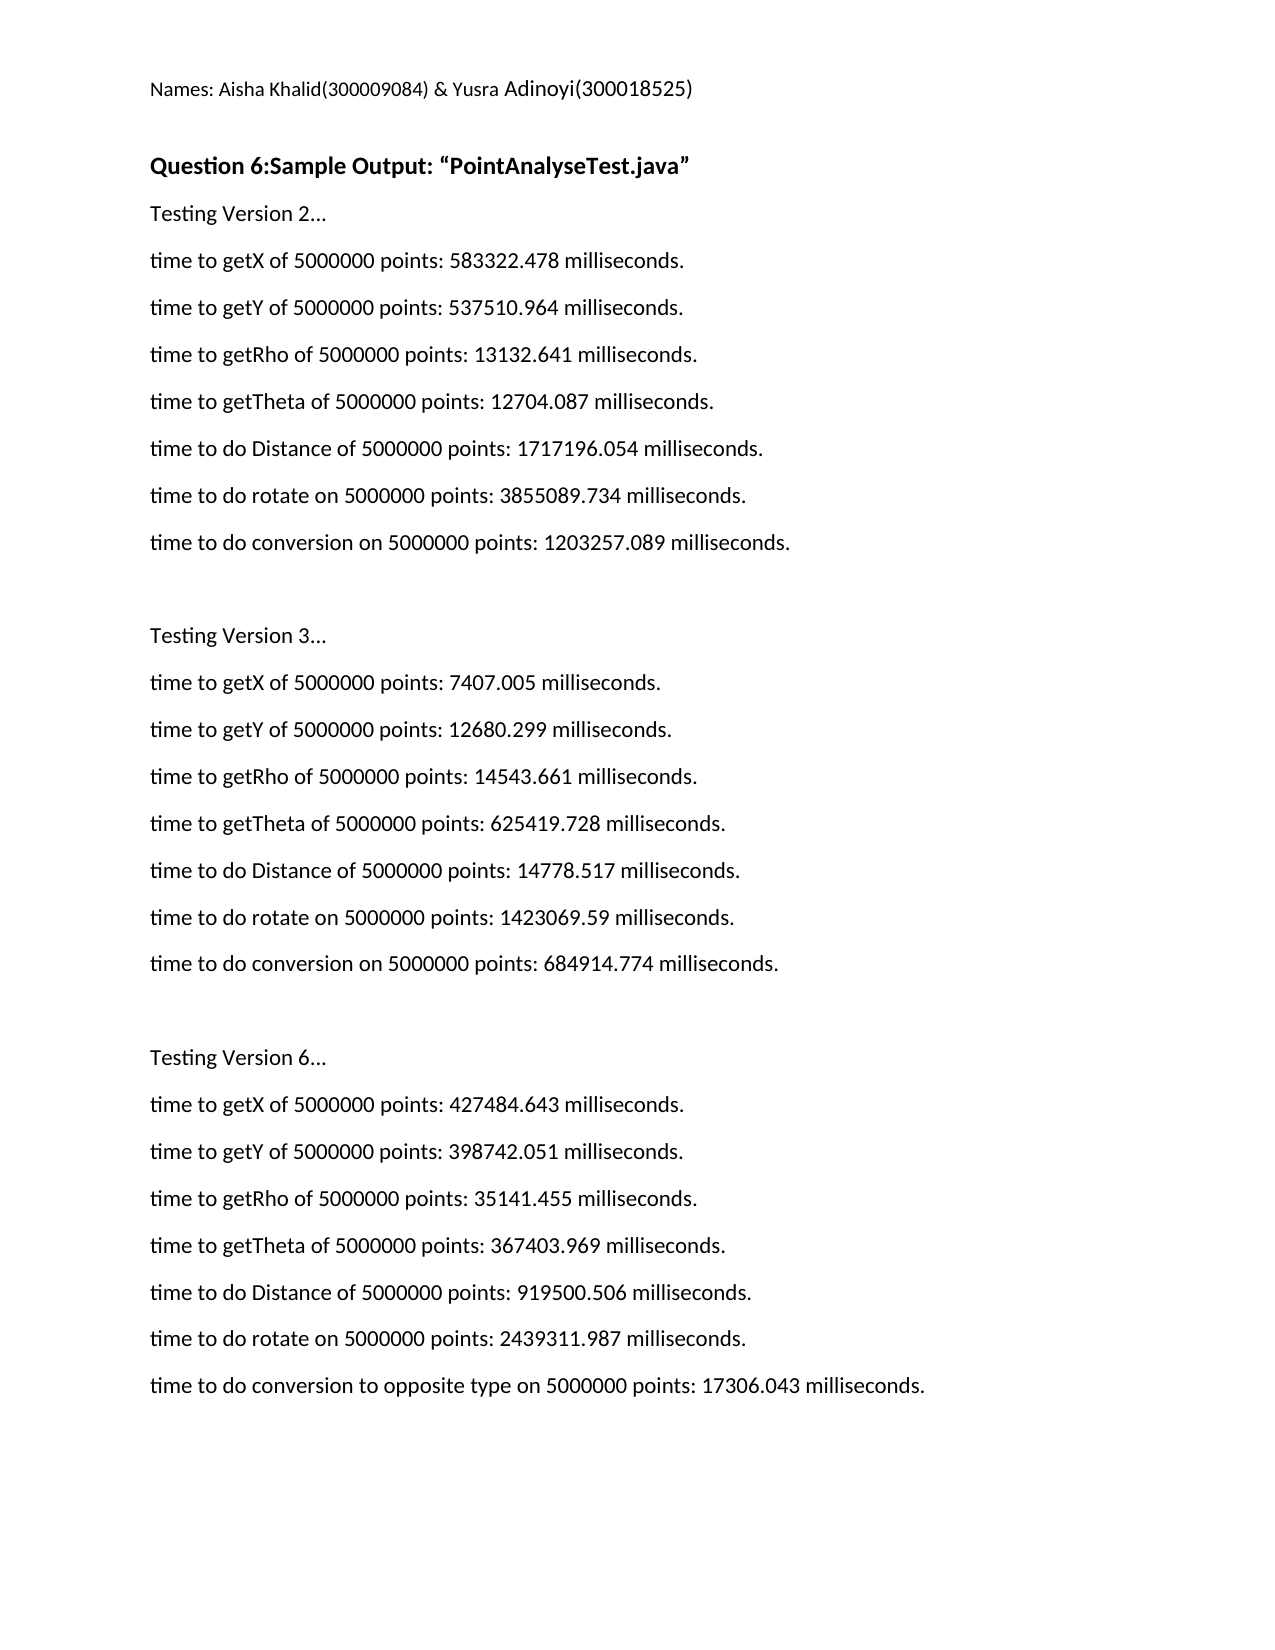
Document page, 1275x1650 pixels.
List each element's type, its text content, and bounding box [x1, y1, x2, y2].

text time to do Distance of 5000000 points: 1717196.054 milliseconds. [150, 434, 1125, 462]
text time to getRho of 5000000 points: 14543.661 milliseconds. [150, 762, 1125, 790]
text time to do conversion on 5000000 points: 684914.774 milliseconds. [150, 949, 1125, 978]
text Testing Version 2... [150, 199, 1125, 228]
text time to getTheta of 5000000 points: 367403.969 milliseconds. [150, 1231, 1125, 1259]
text time to getRho of 5000000 points: 13132.641 milliseconds. [150, 340, 1125, 368]
text time to getY of 5000000 points: 537510.964 milliseconds. [150, 293, 1125, 321]
text time to getRho of 5000000 points: 35141.455 milliseconds. [150, 1184, 1125, 1212]
text Testing Version 3... [150, 621, 1125, 649]
text time to do conversion to opposite type on 5000000 points: 17306.043 milliseconds. [150, 1371, 1125, 1399]
text time to getX of 5000000 points: 427484.643 milliseconds. [150, 1090, 1125, 1118]
text time to getX of 5000000 points: 583322.478 milliseconds. [150, 246, 1125, 274]
text Testing Version 6... [150, 1043, 1125, 1071]
text time to getTheta of 5000000 points: 625419.728 milliseconds. [150, 809, 1125, 837]
text time to getY of 5000000 points: 12680.299 milliseconds. [150, 715, 1125, 743]
text Question 6:Sample Output: “PointAnalyseTest.java” [150, 150, 1125, 181]
text time to do conversion on 5000000 points: 1203257.089 milliseconds. [150, 528, 1125, 556]
text time to do Distance of 5000000 points: 14778.517 milliseconds. [150, 856, 1125, 884]
text time to getTheta of 5000000 points: 12704.087 milliseconds. [150, 387, 1125, 415]
text time to getY of 5000000 points: 398742.051 milliseconds. [150, 1137, 1125, 1165]
text time to do rotate on 5000000 points: 2439311.987 milliseconds. [150, 1324, 1125, 1353]
text time to do rotate on 5000000 points: 1423069.59 milliseconds. [150, 903, 1125, 931]
text time to do Distance of 5000000 points: 919500.506 milliseconds. [150, 1278, 1125, 1306]
text time to do rotate on 5000000 points: 3855089.734 milliseconds. [150, 481, 1125, 509]
text time to getX of 5000000 points: 7407.005 milliseconds. [150, 668, 1125, 696]
